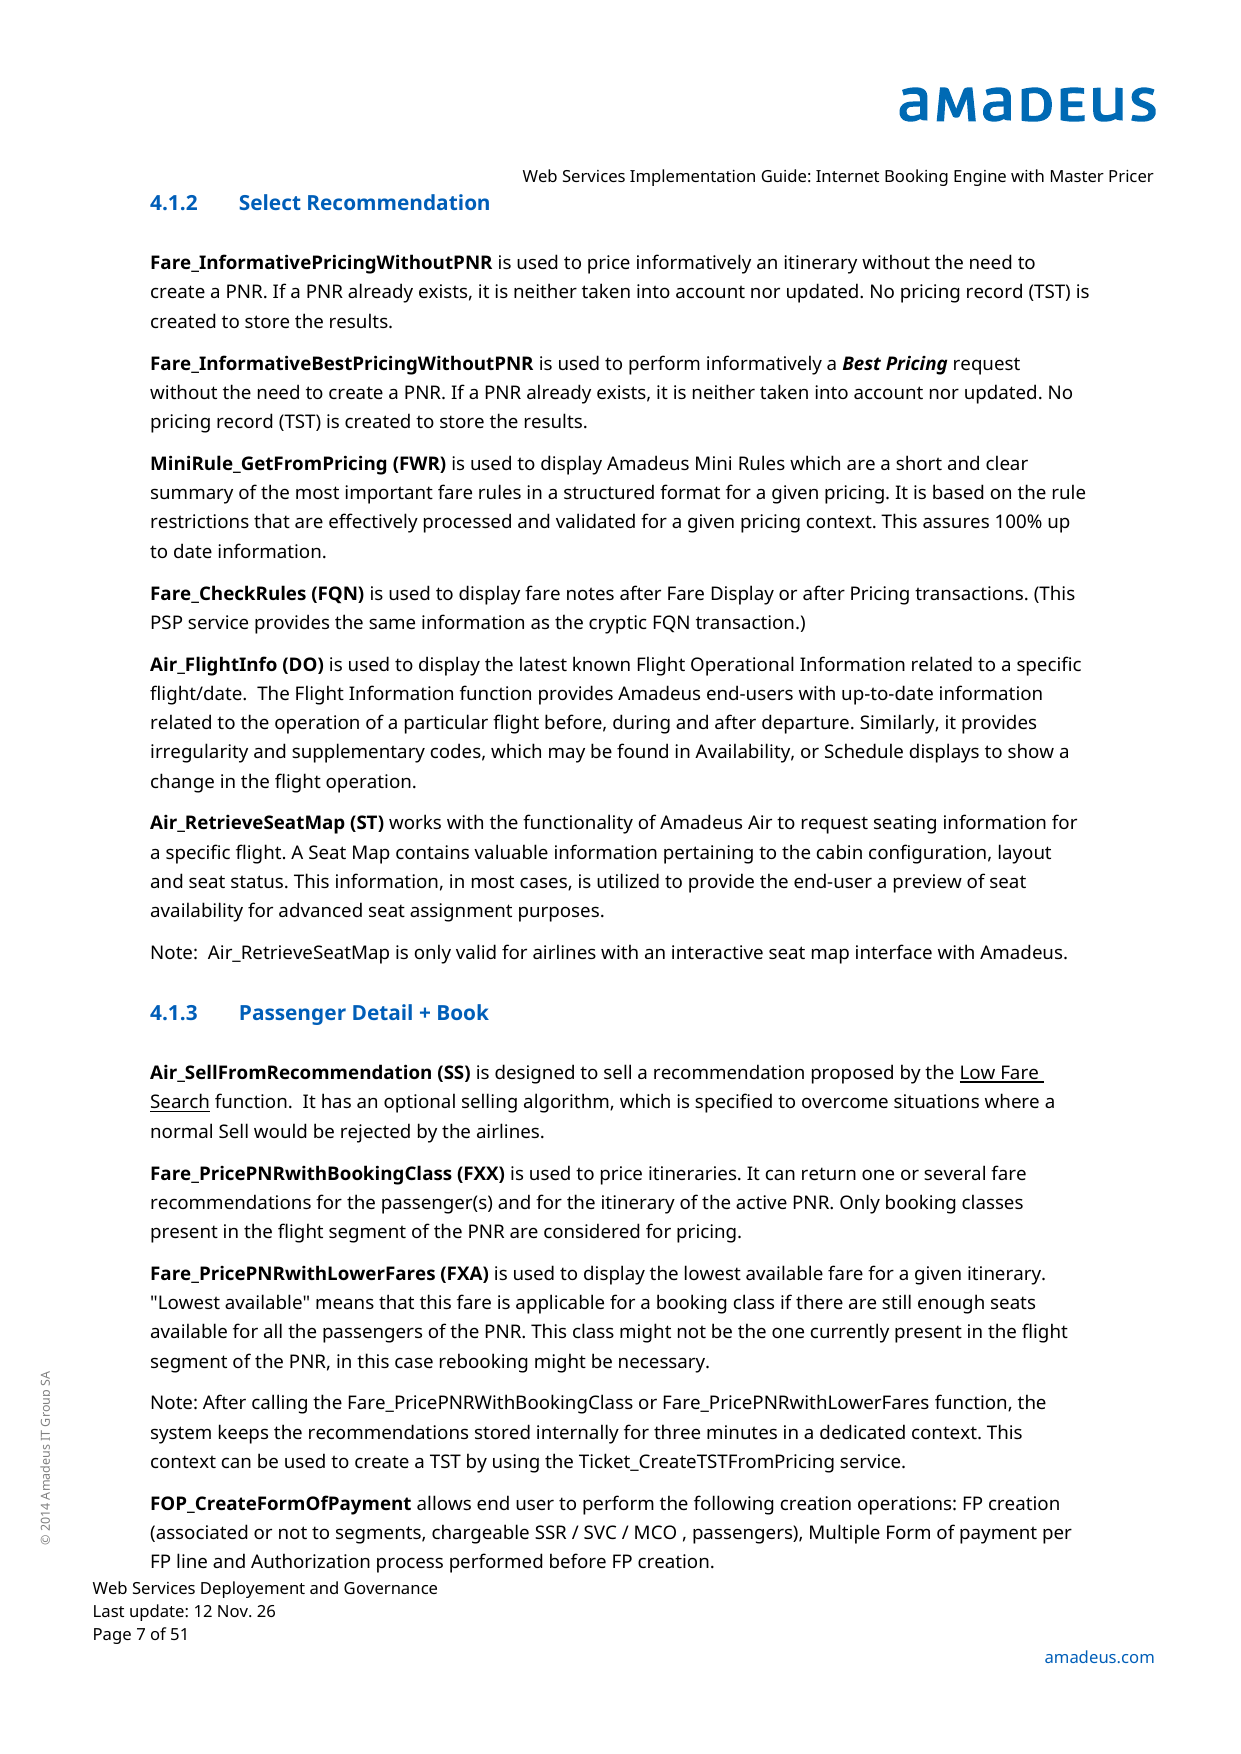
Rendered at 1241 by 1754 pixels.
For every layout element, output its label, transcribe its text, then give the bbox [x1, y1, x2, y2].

text Fare_PricePNRwithLowerFares (FXA) is used to display the lowest available fare for a given itinerary. "Lowest available" means that this fare is applicable for a booking class if there are still enough seats available for all the passengers of the PNR. This class might not be the one currently present in the flight segment of the PNR, in this case rebooking might be necessary. [150, 1260, 1090, 1373]
subtitle Passenger Detail + Book [150, 998, 1090, 1026]
text MiniRule_GetFromPricing (FWR) is used to display Amadeus Mini Rules which are a short and clear summary of the most important fare rules in a structured format for a given pricing. It is based on the rule restrictions that are effectively processed and validated for a given pricing context. This assures 100% up to date information. [150, 450, 1090, 563]
text Fare_InformativeBestPricingWithoutPNR is used to perform informatively a Best Pricing request without the need to create a PNR. If a PNR already exists, it is neither taken into account nor updated. No pricing record (TST) is created to store the results. [150, 350, 1090, 434]
text Fare_PricePNRwithBookingClass (FXX) is used to price itineraries. It can return one or several fare recommendations for the passenger(s) and for the itinerary of the active PNR. Only booking classes present in the flight segment of the PNR are considered for pricing. [150, 1160, 1090, 1244]
text Air_RetrieveSeatMap (ST) works with the functionality of Amadeus Air to request seating information for a specific flight. A Seat Map contains valuable information pertaining to the cabin configuration, layout and seat status. This information, in most cases, is utilized to provide the end-user a preview of seat availability for advanced seat assignment purposes. [150, 810, 1090, 923]
text Fare_InformativePricingWithoutPNR is used to price informatively an itinerary without the need to create a PNR. If a PNR already exists, it is neither taken into account nor updated. No pricing record (TST) is created to store the results. [150, 249, 1090, 334]
subtitle Select Recommendation [150, 188, 1090, 216]
text FOP_CreateFormOfPayment allows end user to perform the following creation operations: FP creation (associated or not to segments, chargeable SSR / SVC / MCO , passengers), Multiple Form of payment per FP line and Authorization process performed before FP creation. [150, 1490, 1090, 1574]
text Note: Air_RetrieveSeatMap is only valid for airlines with an interactive seat map interface with Amadeus. [150, 939, 1090, 965]
text Fare_CheckRules (FQN) is used to display fare notes after Fare Display or after Pricing transactions. (This PSP service provides the same information as the cryptic FQN transaction.) [150, 580, 1090, 634]
text Air_FlightInfo (DO) is used to display the latest known Flight Operational Information related to a specific flight/date. The Flight Information function provides Amadeus end-users with up-to-date information related to the operation of a particular flight before, during and after departure. Similarly, it provides irregularity and supplementary codes, which may be found in Availability, or Schedule displays to show a change in the flight operation. [150, 651, 1090, 793]
text Air_SellFromRecommendation (SS) is designed to sell a recommendation proposed by the Low Fare Search function. It has an optional selling algorithm, which is specified to overcome situations where a normal Sell would be rejected by the airlines. [150, 1059, 1090, 1143]
text Note: After calling the Fare_PricePNRWithBookingClass or Fare_PricePNRwithLowerFares function, the system keeps the recommendations stored internally for three minutes in a dedicated context. This context can be used to create a TST by using the Ticket_CreateTSTFromPricing service. [150, 1390, 1090, 1474]
